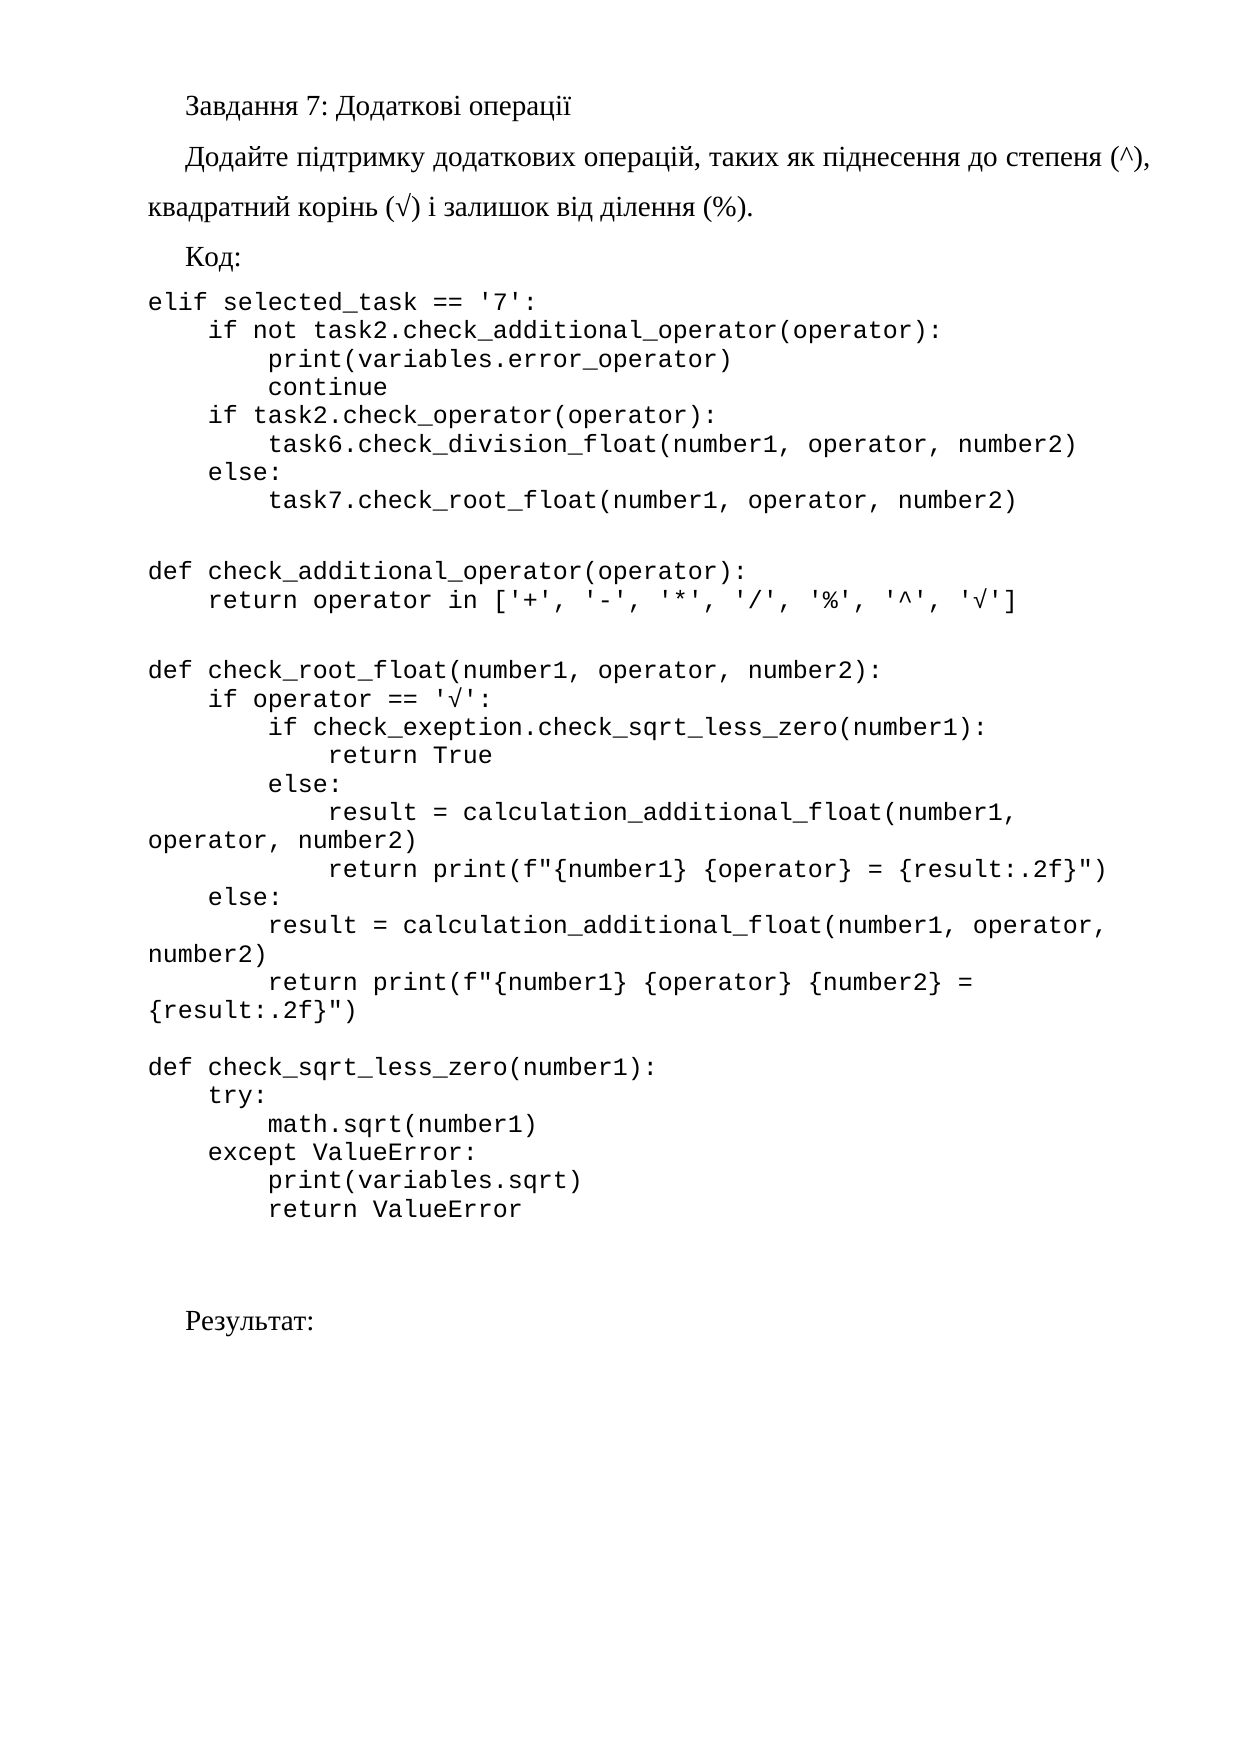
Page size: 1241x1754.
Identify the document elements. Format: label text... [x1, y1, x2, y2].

text Додайте підтримку додаткових операцій, таких як піднесення до степеня (^), квадратний корінь (√) і залишок від ділення (%). [148, 139, 1152, 223]
text elif selected_task == '7': if not task2.check_additional_operator(operator): print(variables.error_operator) continue if task2.check_operator(operator): task6.check_division_float(number1, operator, number2) else: task7.check_root_float(number1, operator, number2) [148, 290, 1152, 516]
text Завдання 7: Додаткові операції [148, 88, 1152, 122]
text def check_sqrt_less_zero(number1): try: math.sqrt(number1) except ValueError: print(variables.sqrt) return ValueError [148, 1055, 1152, 1225]
text Код: [148, 239, 1152, 273]
text def check_additional_operator(operator): return operator in ['+', '-', '*', '/', '%', '^', '√'] [148, 559, 1152, 616]
text def check_root_float(number1, operator, number2): if operator == '√': if check_exeption.check_sqrt_less_zero(number1): return True else: result = calculation_additional_float(number1, operator, number2) return print(f"{number1} {operator} = {result:.2f}") else: result = calculation_additional_float(number1, operator, number2) return print(f"{number1} {operator} {number2} = {result:.2f}") [148, 658, 1152, 1026]
text Результат: [148, 1303, 1152, 1337]
